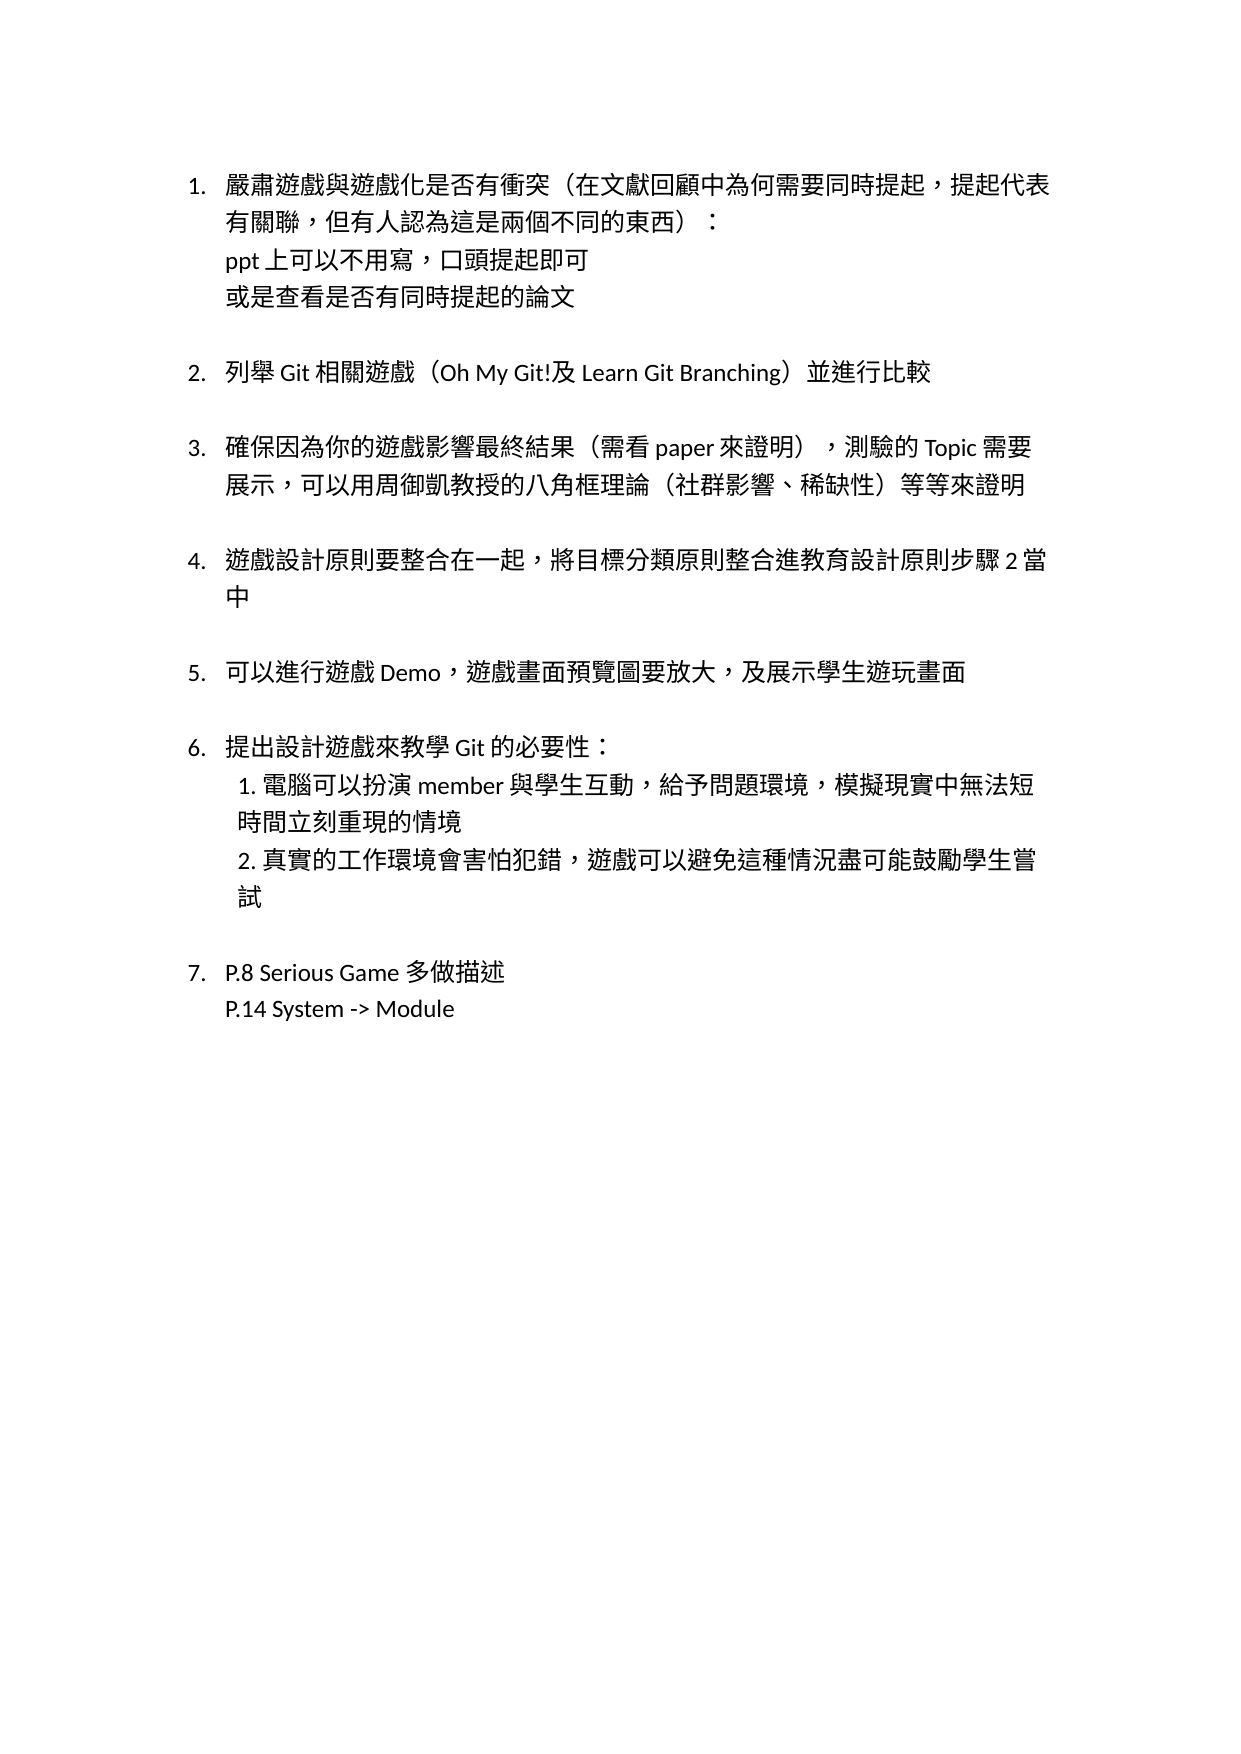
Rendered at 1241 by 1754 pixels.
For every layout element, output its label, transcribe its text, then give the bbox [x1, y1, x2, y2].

list P.8 Serious Game多做描述 [187, 952, 1053, 989]
list 可以進行遊戲Demo，遊戲畫面預覽圖要放大，及展示學生遊玩畫面 [187, 652, 1053, 689]
list 提出設計遊戲來教學Git的必要性： [187, 727, 1053, 764]
list ppt上可以不用寫，口頭提起即可 [225, 239, 1053, 277]
list 遊戲設計原則要整合在一起，將目標分類原則整合進教育設計原則步驟2當中 [187, 539, 1053, 614]
list 2. 真實的工作環境會害怕犯錯，遊戲可以避免這種情況盡可能鼓勵學生嘗試 [237, 839, 1053, 914]
list P.14 System -> Module [225, 989, 1053, 1027]
list 確保因為你的遊戲影響最終結果（需看paper來證明），測驗的Topic需要展示，可以用周御凱教授的八角框理論（社群影響、稀缺性）等等來證明 [187, 427, 1053, 502]
list 列舉Git相關遊戲（Oh My Git!及Learn Git Branching）並進行比較 [187, 352, 1053, 389]
list 嚴肅遊戲與遊戲化是否有衝突（在文獻回顧中為何需要同時提起，提起代表有關聯，但有人認為這是兩個不同的東西）： [187, 164, 1053, 239]
list 或是查看是否有同時提起的論文 [225, 277, 1053, 314]
list 1. 電腦可以扮演member與學生互動，給予問題環境，模擬現實中無法短時間立刻重現的情境 [237, 764, 1053, 839]
